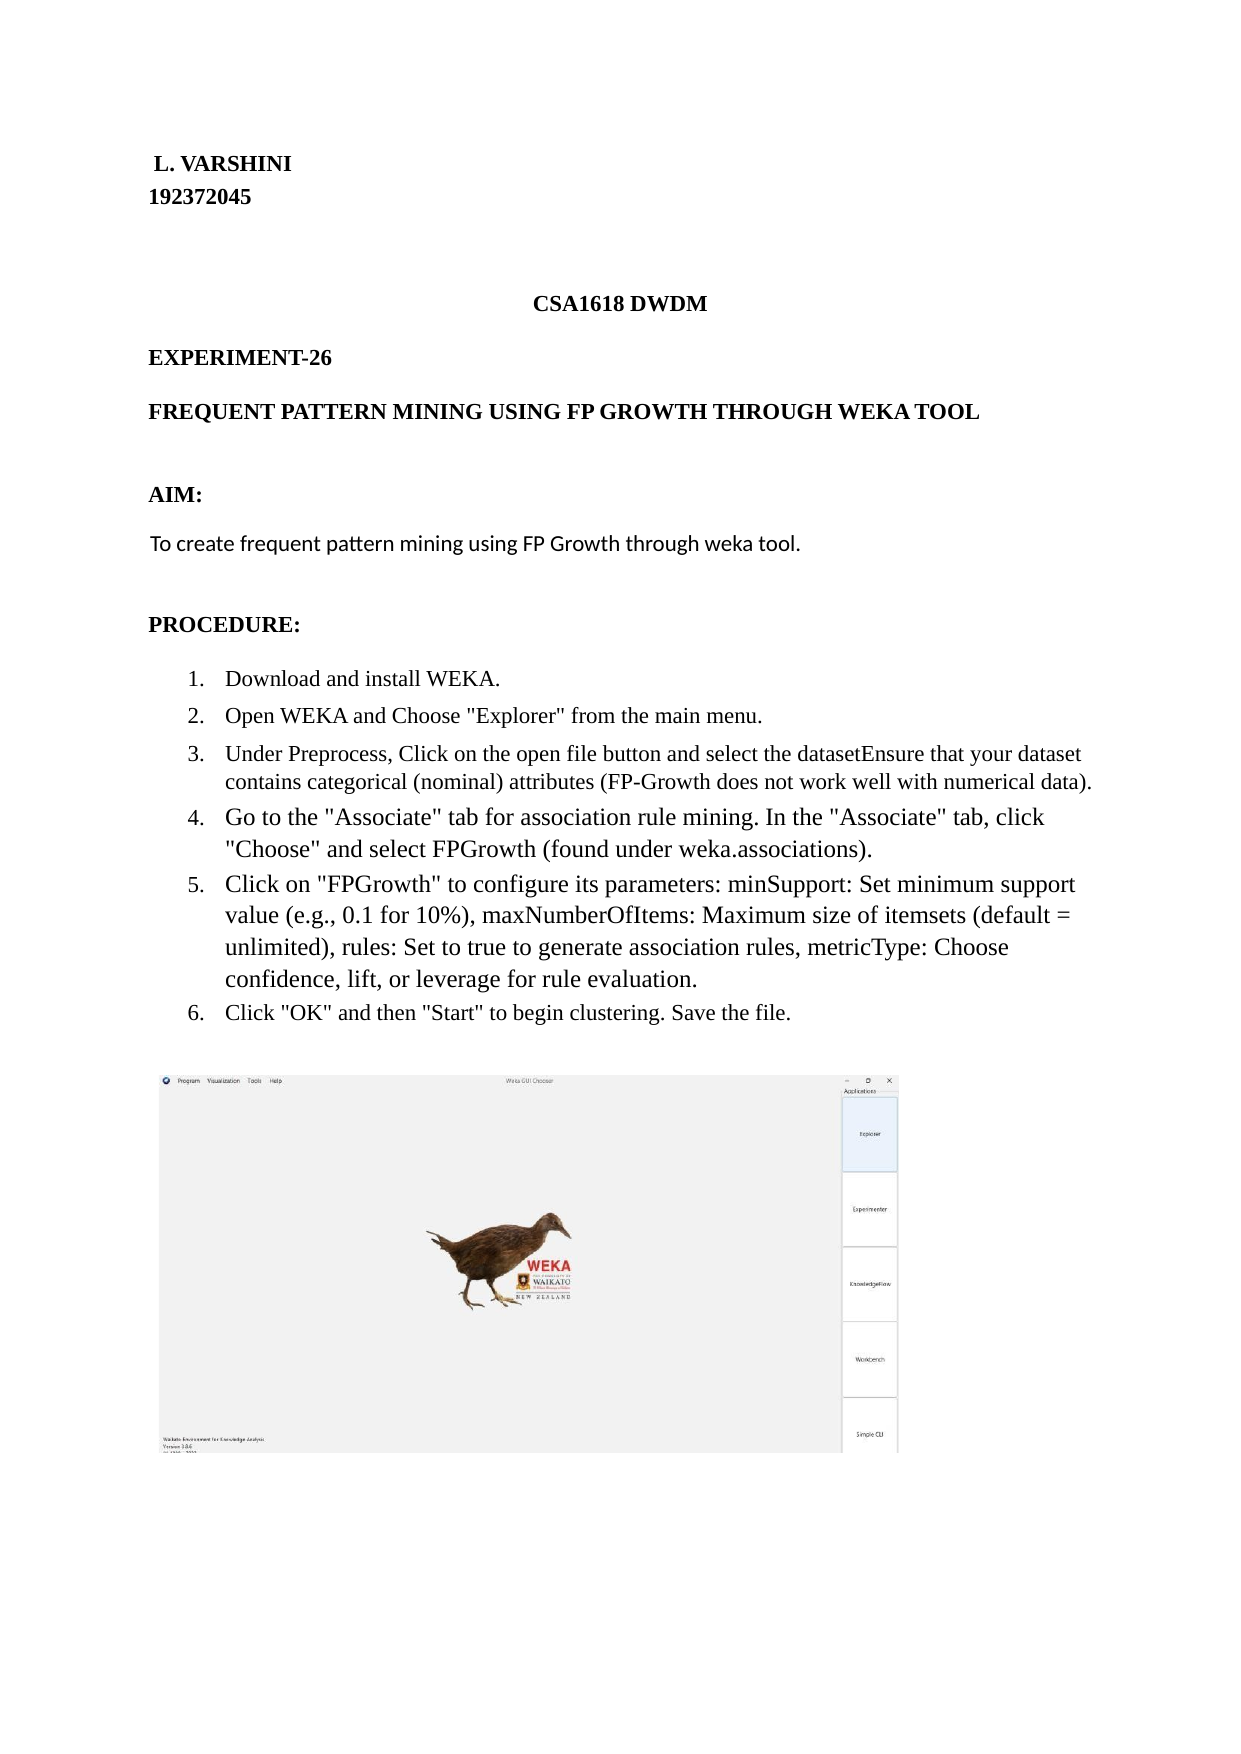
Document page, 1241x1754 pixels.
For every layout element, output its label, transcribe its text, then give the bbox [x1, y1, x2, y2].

text To create frequent pattern mining using FP Growth through weka tool. [150, 529, 1108, 557]
text PROCEDURE: [148, 611, 1108, 637]
list Under Preprocess, Click on the open file button and select the datasetEnsure that your dataset contains categorical (nominal) attributes (FP-Growth does not work well with numerical data). [187, 739, 1108, 794]
text CSA1618 DWDM [148, 291, 1092, 317]
text L. VARSHINI [148, 150, 1108, 176]
list Open WEKA and Choose "Explorer" from the main menu. [187, 702, 1108, 729]
list Go to the "Associate" tab for association rule mining. In the "Associate" tab, click "Choose" and select FPGrowth (found under weka.associations). [187, 802, 1108, 863]
list Click "OK" and then "Start" to begin clustering. Save the file. [187, 998, 1108, 1025]
text AIM: [148, 481, 1108, 508]
text 192372045 [148, 183, 1108, 209]
text EXPERIMENT-26 [148, 344, 1108, 371]
list Download and install WEKA. [187, 664, 1108, 691]
text FREQUENT PATTERN MINING USING FP GROWTH THROUGH WEKA TOOL [148, 398, 1108, 424]
list Click on "FPGrowth" to configure its parameters: minSupport: Set minimum support value (e.g., 0.1 for 10%), maxNumberOfItems: Maximum size of itemsets (default = unlimited), rules: Set to true to generate association rules, metricType: Choose confidence, lift, or leverage for rule evaluation. [187, 869, 1108, 993]
picture [158, 1075, 899, 1453]
